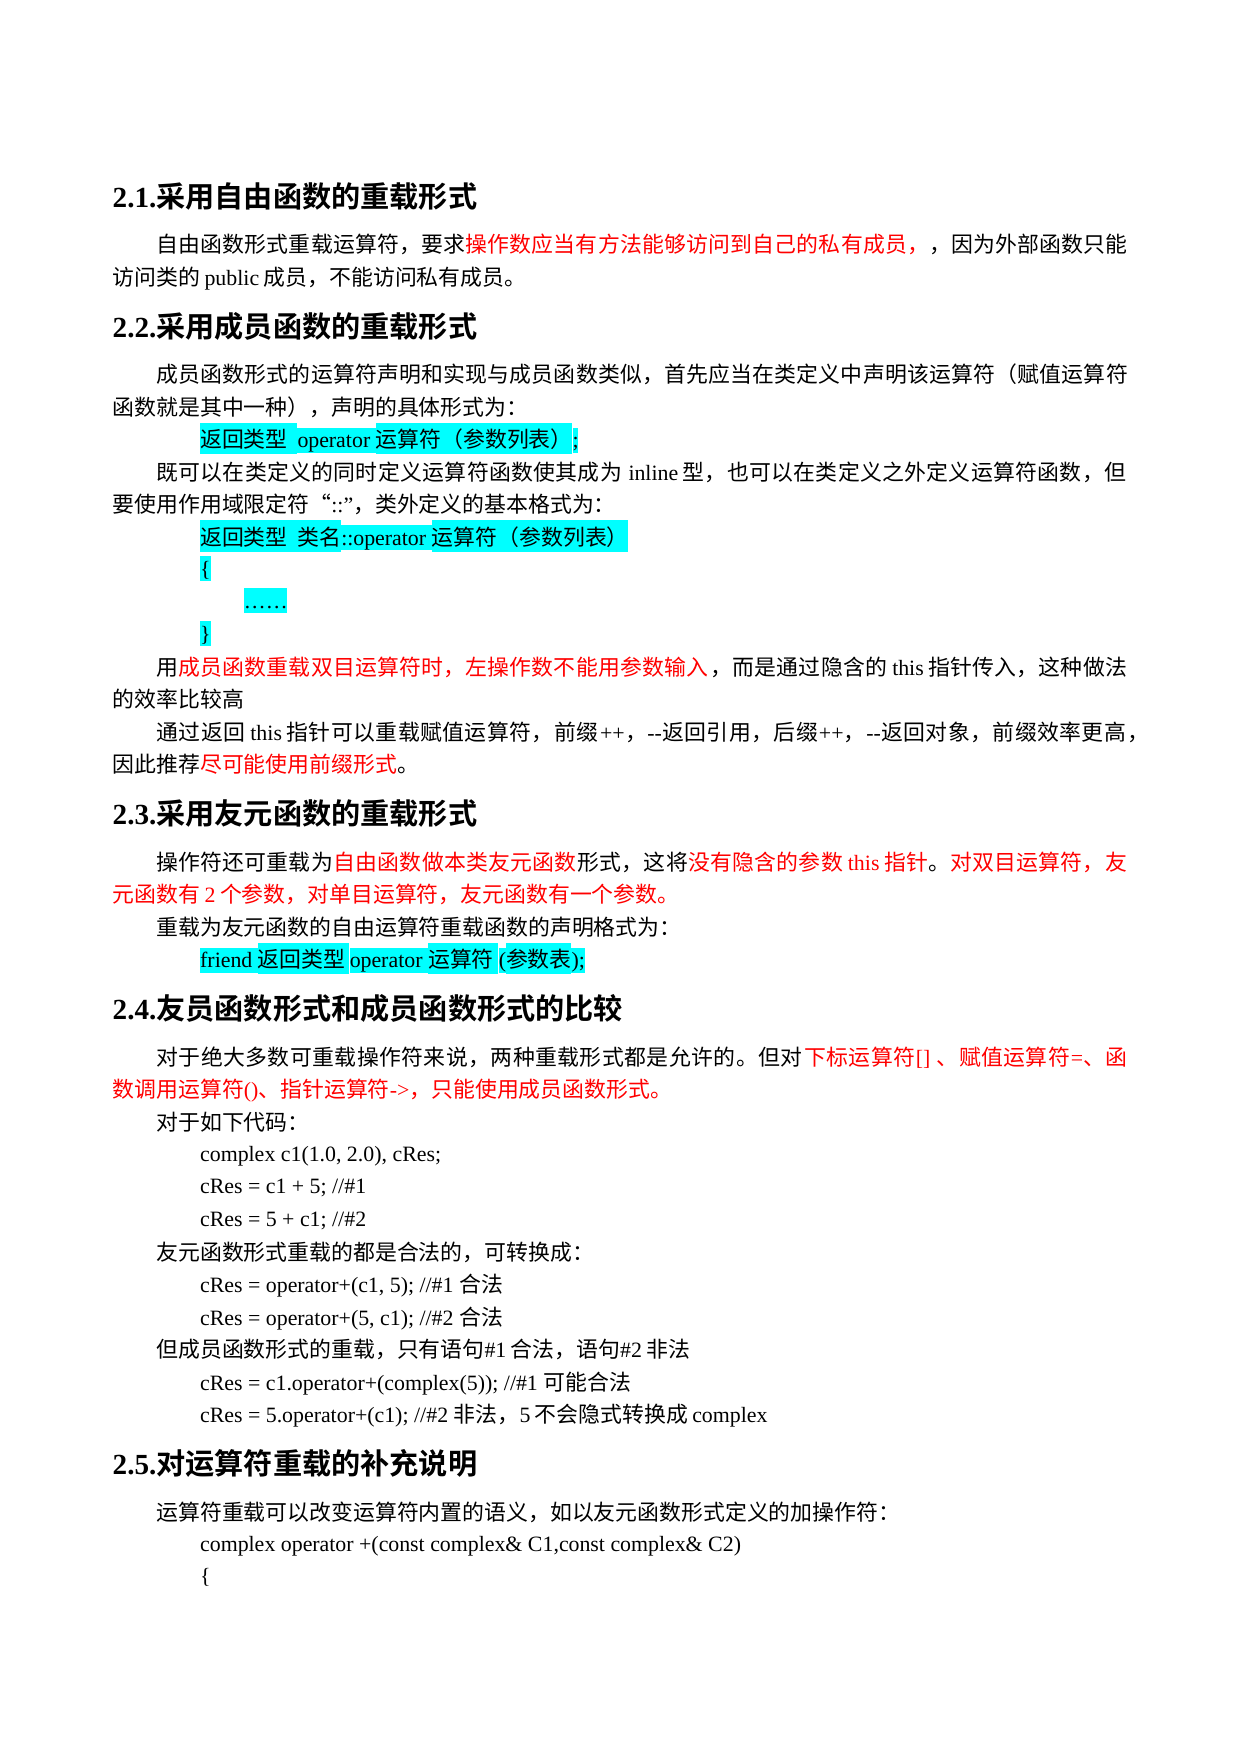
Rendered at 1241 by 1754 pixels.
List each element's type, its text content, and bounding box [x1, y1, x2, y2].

text 操作符还可重载为自由函数做本类友元函数形式，这将没有隐含的参数this指针。对双目运算符，友元函数有2个参数，对单目运算符，友元函数有一个参数。 [112, 844, 1128, 909]
text complex operator +(const complex& C1,const complex& C2) [112, 1527, 1128, 1559]
text 既可以在类定义的同时定义运算符函数使其成为inline型，也可以在类定义之外定义运算符函数，但要使用作用域限定符“::”，类外定义的基本格式为： [112, 454, 1128, 519]
text cRes = 5 + c1; //#2 [112, 1202, 1128, 1234]
subtitle 2.3.采用友元函数的重载形式 [112, 779, 1128, 844]
text …… [112, 584, 1128, 617]
subtitle 2.2.采用成员函数的重载形式 [112, 292, 1128, 357]
text 通过返回this指针可以重载赋值运算符，前缀++，--返回引用，后缀++，--返回对象，前缀效率更高，因此推荐尽可能使用前缀形式。 [112, 714, 1128, 779]
text 友元函数形式重载的都是合法的，可转换成： [112, 1234, 1128, 1267]
text { [112, 1559, 1128, 1592]
text 用成员函数重载双目运算符时，左操作数不能用参数输入，而是通过隐含的this指针传入，这种做法的效率比较高 [112, 649, 1128, 714]
text 运算符重载可以改变运算符内置的语义，如以友元函数形式定义的加操作符： [112, 1494, 1128, 1527]
text 返回类型 类名::operator 运算符（参数列表） [112, 519, 1128, 552]
text cRes = c1 + 5; //#1 [112, 1169, 1128, 1202]
text 但成员函数形式的重载，只有语句#1合法，语句#2非法 [112, 1332, 1128, 1364]
text cRes = operator+(5, c1); //#2 合法 [112, 1299, 1128, 1332]
text complex c1(1.0, 2.0), cRes; [112, 1137, 1128, 1169]
text 自由函数形式重载运算符，要求操作数应当有方法能够访问到自己的私有成员，，因为外部函数只能访问类的public成员，不能访问私有成员。 [112, 227, 1128, 292]
text } [112, 617, 1128, 649]
text 对于如下代码： [112, 1104, 1128, 1137]
text 重载为友元函数的自由运算符重载函数的声明格式为： [112, 909, 1128, 942]
text { [112, 552, 1128, 584]
text cRes = 5.operator+(c1); //#2 非法，5不会隐式转换成complex [112, 1397, 1128, 1429]
subtitle 2.4.友员函数形式和成员函数形式的比较 [112, 974, 1128, 1039]
subtitle 2.5.对运算符重载的补充说明 [112, 1429, 1128, 1494]
text 成员函数形式的运算符声明和实现与成员函数类似，首先应当在类定义中声明该运算符（赋值运算符函数就是其中一种），声明的具体形式为： [112, 357, 1128, 422]
subtitle 2.1.采用自由函数的重载形式 [112, 162, 1128, 227]
text cRes = c1.operator+(complex(5)); //#1 可能合法 [112, 1364, 1128, 1397]
text 返回类型 operator 运算符（参数列表）; [112, 422, 1128, 454]
text cRes = operator+(c1, 5); //#1 合法 [112, 1267, 1128, 1299]
text friend 返回类型operator 运算符 (参数表); [112, 942, 1128, 974]
text 对于绝大多数可重载操作符来说，两种重载形式都是允许的。但对下标运算符[] 、赋值运算符=、函数调用运算符()、指针运算符->，只能使用成员函数形式。 [112, 1039, 1128, 1104]
